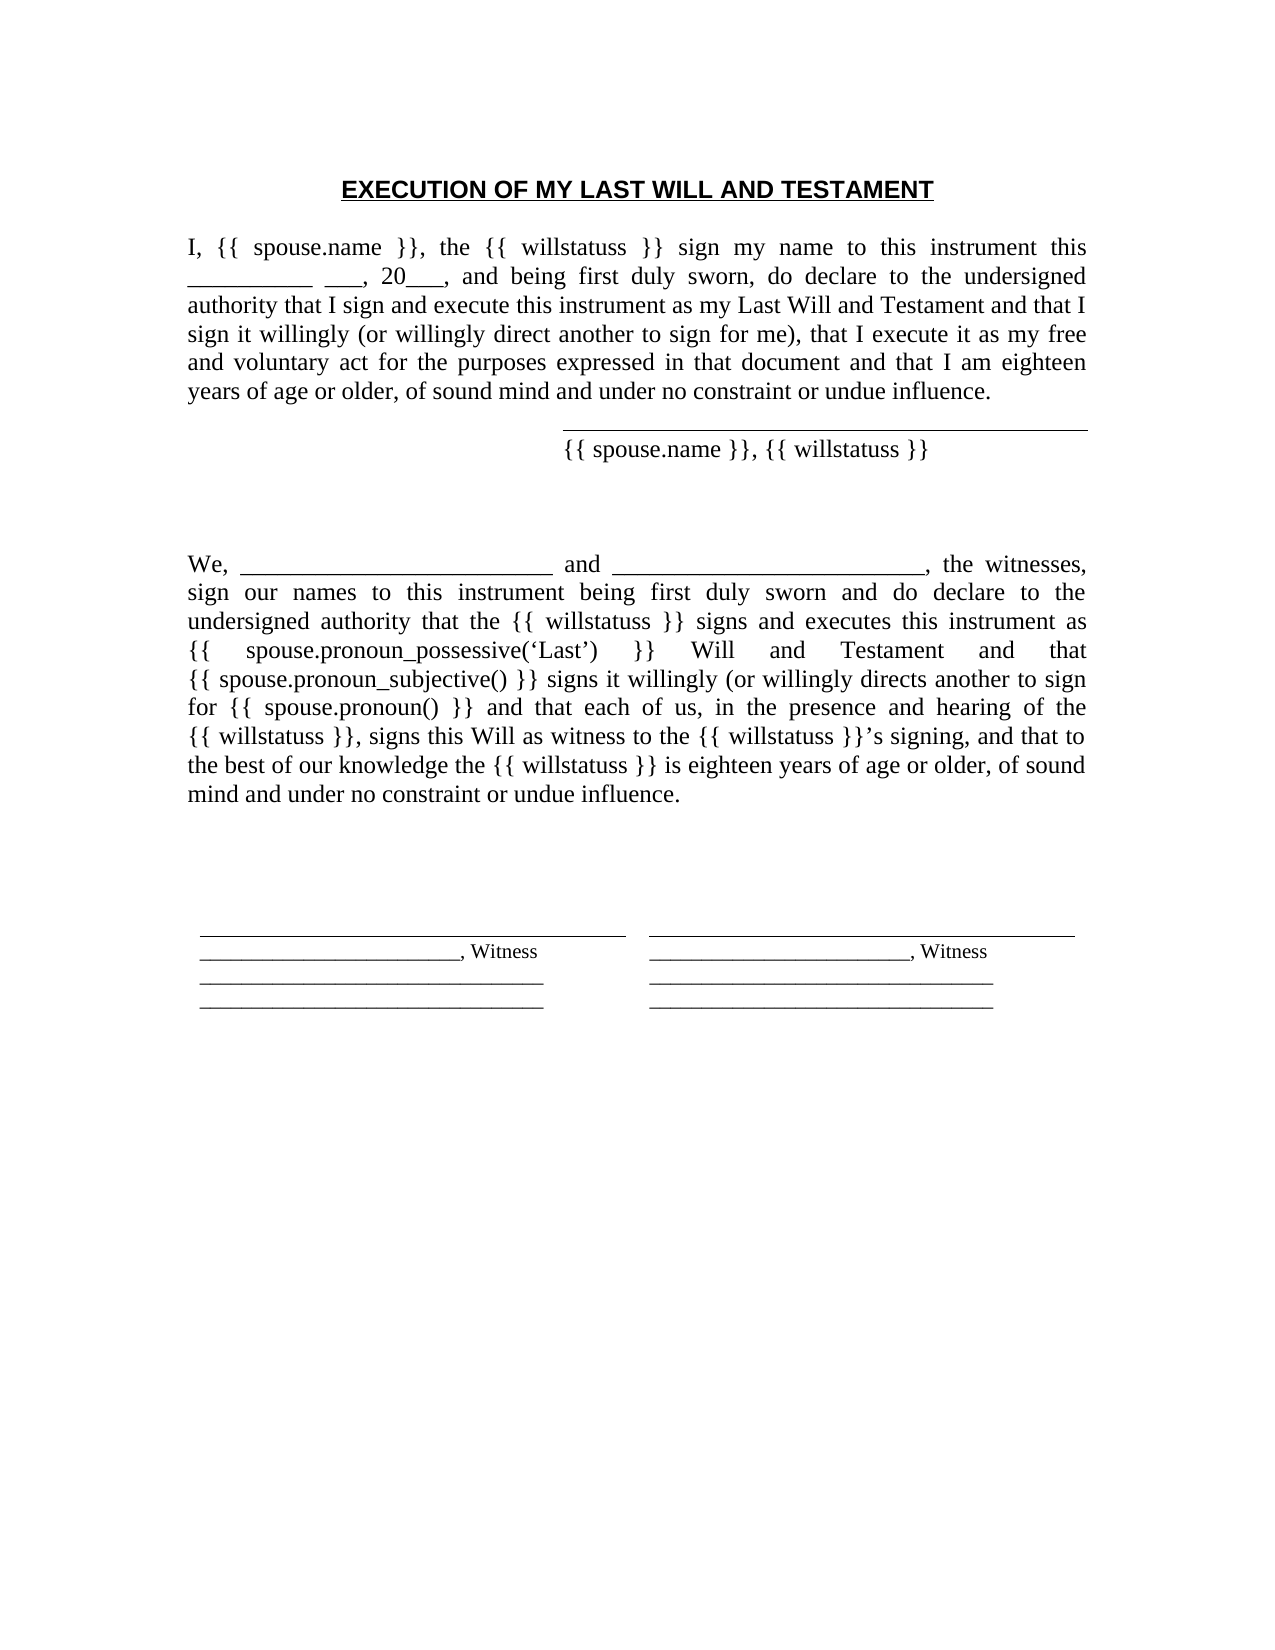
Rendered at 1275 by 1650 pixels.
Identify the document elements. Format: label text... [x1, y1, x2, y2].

text I, {{ spouse.name }}, the {{ willstatuss }} sign my name to this instrument this __________ ___, 20___, and being first duly sworn, do declare to the undersigned authority that I sign and execute this instrument as my Last Will and Testament and that I sign it willingly (or willingly direct another to sign for me), that I execute it as my free and voluntary act for the purposes expressed in that document and that I am eighteen years of age or older, of sound mind and under no constraint or undue influence. [187, 232, 1087, 405]
text We, _________________________ and _________________________, the witnesses, sign our names to this instrument being first duly sworn and do declare to the undersigned authority that the {{ willstatuss }} signs and executes this instrument as {{ spouse.pronoun_possessive(‘Last’) }} Will and Testament and that {{ spouse.pronoun_subjective() }} signs it willingly (or willingly directs another to sign for {{ spouse.pronoun() }} and that each of us, in the presence and hearing of the {{ willstatuss }}, signs this Will as witness to the {{ willstatuss }}’s signing, and that to the best of our knowledge the {{ willstatuss }} is eighteen years of age or older, of sound mind and under no constraint or undue influence. [187, 549, 1087, 807]
table_header _________________________, Witness _________________________________ _________________________________ [638, 890, 1087, 1084]
text {{ spouse.name }}, {{ willstatuss }} [562, 434, 1087, 462]
table_header _________________________, Witness _________________________________ _________________________________ [188, 890, 637, 1084]
text EXECUTION OF MY LAST WILL AND TESTAMENT [187, 175, 1087, 204]
